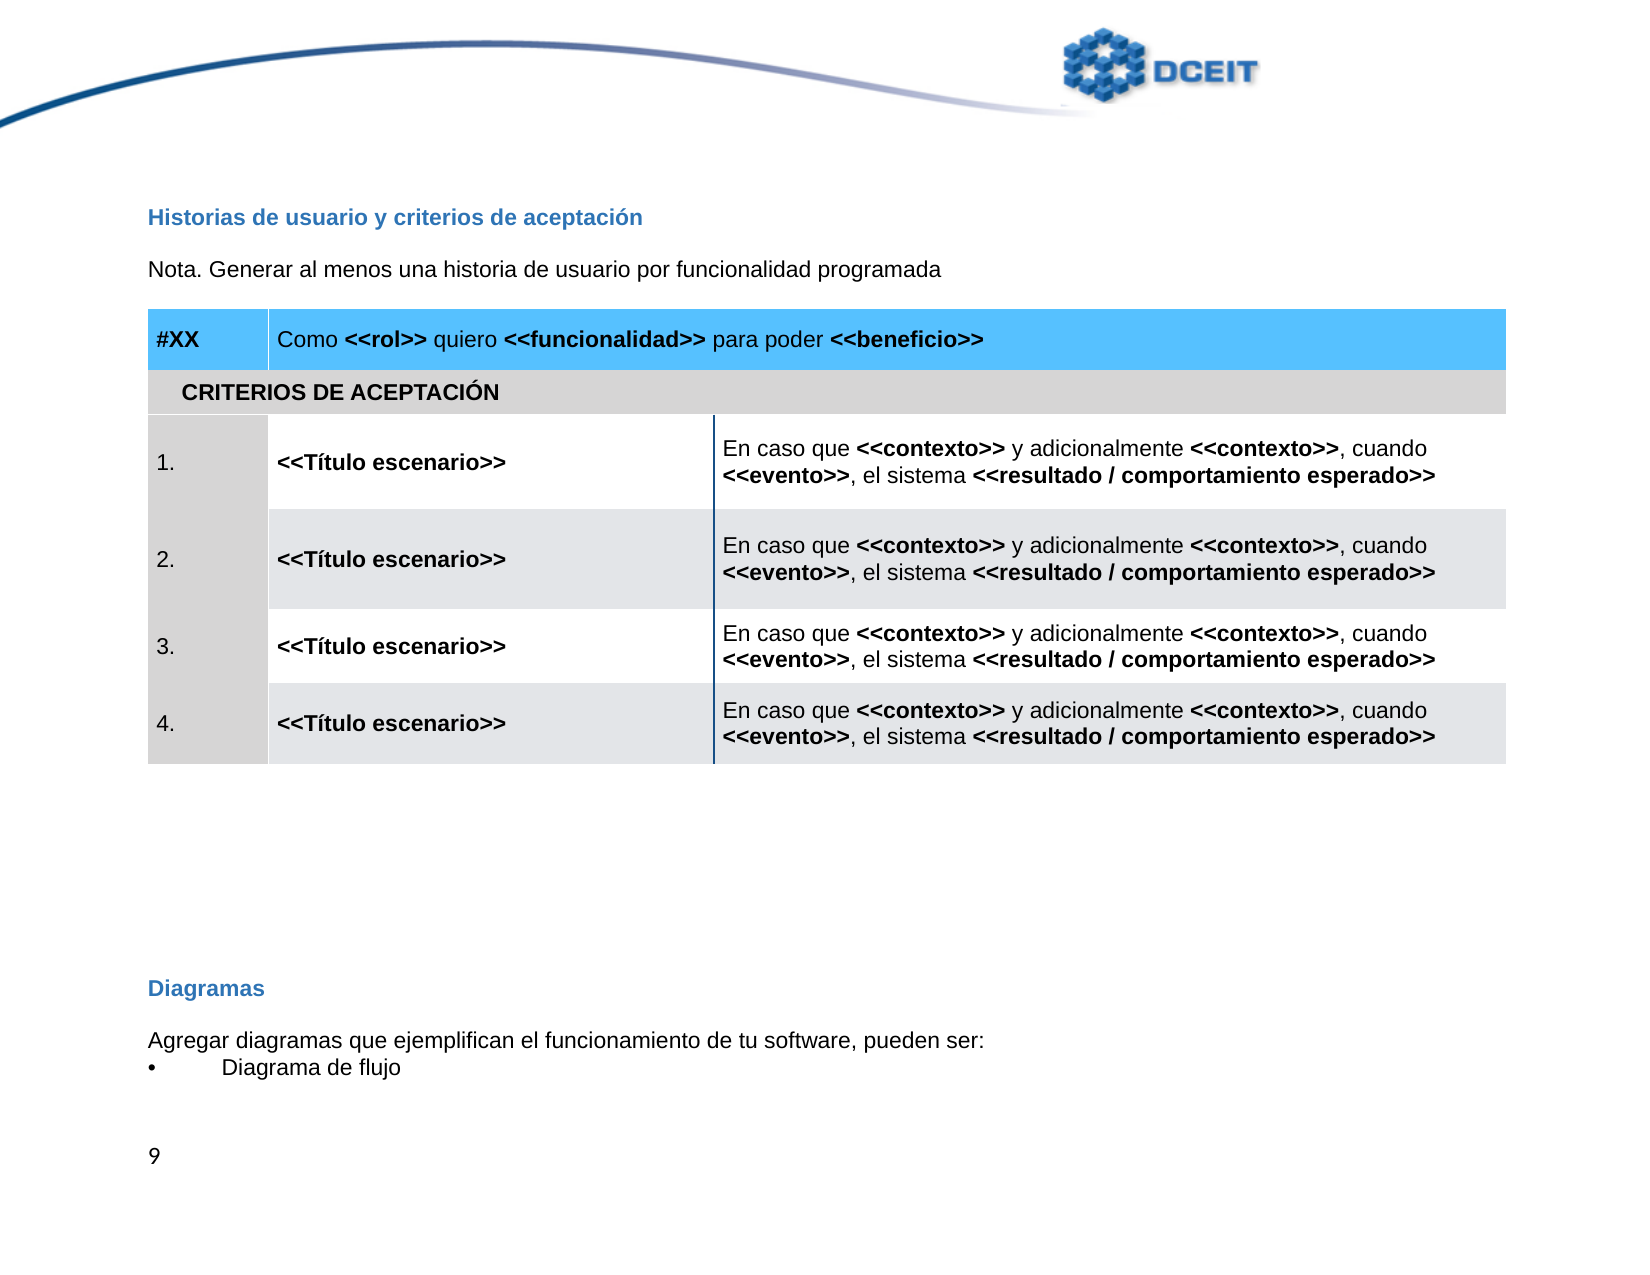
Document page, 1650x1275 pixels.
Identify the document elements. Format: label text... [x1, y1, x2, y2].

text Agregar diagramas que ejemplifican el funcionamiento de tu software, pueden ser: [148, 1027, 1502, 1054]
table_cell <<Título escenario>> [269, 683, 713, 764]
table_cell 4. [148, 683, 268, 764]
table_cell En caso que <<contexto>> y adicionalmente <<contexto>>, cuando <<evento>>, el sistema <<resultado / comportamiento esperado>> [715, 415, 1506, 509]
table_cell 3. [148, 609, 268, 683]
text Nota. Generar al menos una historia de usuario por funcionalidad programada [148, 256, 1502, 283]
table_header #XX [148, 309, 268, 370]
text Historias de usuario y criterios de aceptación [148, 203, 1502, 230]
table_cell 1. [148, 415, 268, 509]
table_cell <<Título escenario>> [269, 415, 713, 509]
table_cell CRITERIOS DE ACEPTACIÓN [148, 370, 1506, 414]
table_cell <<Título escenario>> [269, 509, 713, 609]
table_cell En caso que <<contexto>> y adicionalmente <<contexto>>, cuando <<evento>>, el sistema <<resultado / comportamiento esperado>> [715, 509, 1506, 609]
text • Diagrama de flujo [148, 1054, 1502, 1080]
table_cell <<Título escenario>> [269, 609, 713, 683]
table_cell En caso que <<contexto>> y adicionalmente <<contexto>>, cuando <<evento>>, el sistema <<resultado / comportamiento esperado>> [715, 683, 1506, 764]
table_cell 2. [148, 509, 268, 609]
text Diagramas [148, 975, 1502, 1001]
table_cell En caso que <<contexto>> y adicionalmente <<contexto>>, cuando <<evento>>, el sistema <<resultado / comportamiento esperado>> [715, 609, 1506, 683]
picture [0, 1, 1272, 147]
table_header Como <<rol>> quiero <<funcionalidad>> para poder <<beneficio>> [269, 309, 1506, 370]
